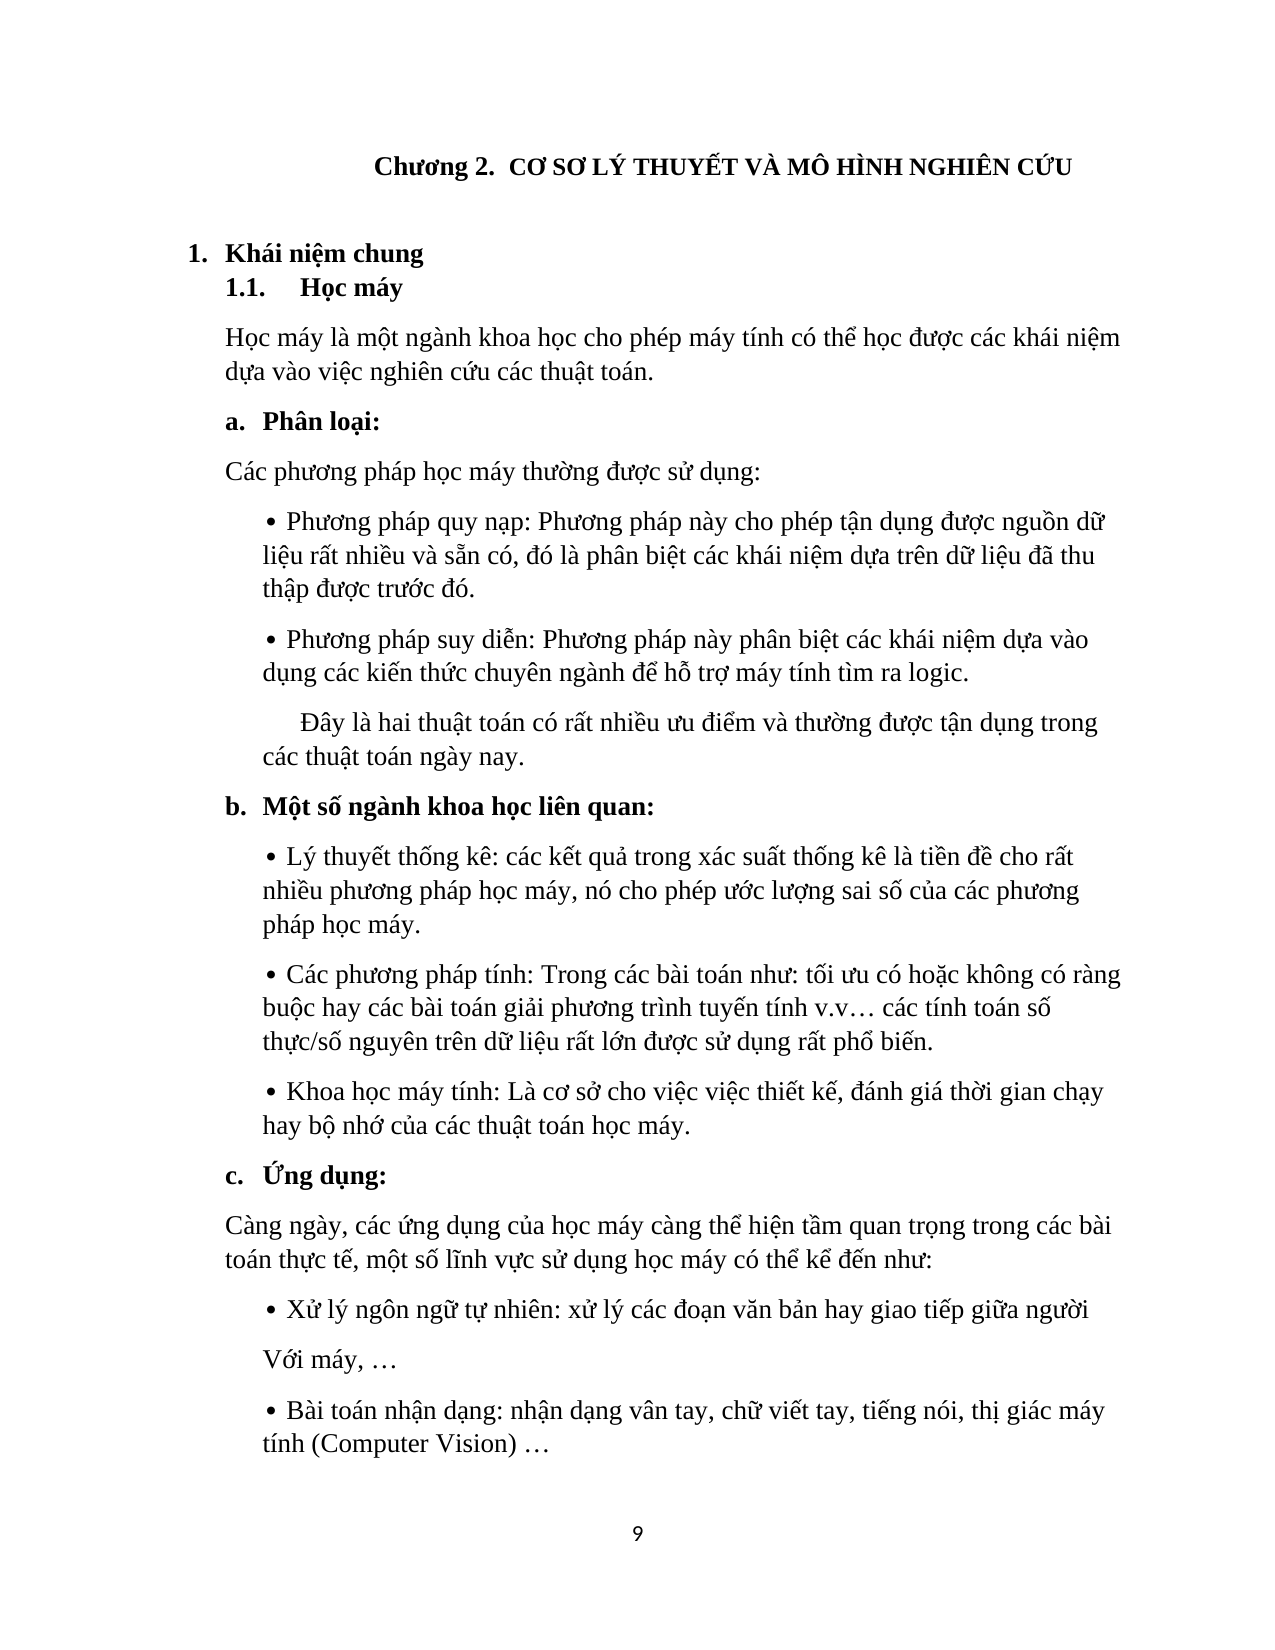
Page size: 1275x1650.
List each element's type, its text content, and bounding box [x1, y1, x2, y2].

list Một số ngành khoa học liên quan: [225, 790, 1125, 821]
text Học máy là một ngành khoa học cho phép máy tính có thể học được các khái niệm dựa vào việc nghiên cứu các thuật toán. [225, 321, 1125, 386]
list Ứng dụng: [225, 1159, 1125, 1190]
text Đây là hai thuật toán có rất nhiều ưu điểm và thường được tận dụng trong các thuật toán ngày nay. [262, 707, 1125, 771]
text ∙ Khoa học máy tính: Là cơ sở cho việc việc thiết kế, đánh giá thời gian chạy hay bộ nhớ của các thuật toán học máy. [262, 1075, 1125, 1140]
text Với máy, … [225, 1343, 1125, 1375]
text ∙ Các phương pháp tính: Trong các bài toán như: tối ưu có hoặc không có ràng buộc hay các bài toán giải phương trình tuyến tính v.v… các tính toán số thực/số nguyên trên dữ liệu rất lớn được sử dụng rất phổ biến. [262, 958, 1125, 1056]
list Phân loại: [225, 405, 1125, 436]
text ∙ Lý thuyết thống kê: các kết quả trong xác suất thống kê là tiền đề cho rất nhiều phương pháp học máy, nó cho phép ước lượng sai số của các phương pháp học máy. [262, 841, 1125, 939]
list Khái niệm chung [187, 237, 1125, 268]
text Càng ngày, các ứng dụng của học máy càng thể hiện tầm quan trọng trong các bài toán thực tế, một số lĩnh vực sử dụng học máy có thể kể đến như: [225, 1209, 1125, 1274]
subtitle Chương 2. CƠ SƠ LÝ THUYẾT VÀ MÔ HÌNH NGHIÊN CỨU [151, 150, 1125, 181]
text ∙ Bài toán nhận dạng: nhận dạng vân tay, chữ viết tay, tiếng nói, thị giác máy tính (Computer Vision) … [262, 1394, 1125, 1458]
text ∙ Phương pháp quy nạp: Phương pháp này cho phép tận dụng được nguồn dữ liệu rất nhiều và sẵn có, đó là phân biệt các khái niệm dựa trên dữ liệu đã thu thập được trước đó. [262, 505, 1125, 604]
text Các phương pháp học máy thường được sử dụng: [225, 455, 1125, 486]
text ∙ Phương pháp suy diễn: Phương pháp này phân biệt các khái niệm dựa vào dụng các kiến thức chuyên ngành để hỗ trợ máy tính tìm ra logic. [262, 623, 1125, 687]
text ∙ Xử lý ngôn ngữ tự nhiên: xử lý các đoạn văn bản hay giao tiếp giữa người [225, 1293, 1125, 1324]
list Học máy [225, 271, 1125, 302]
